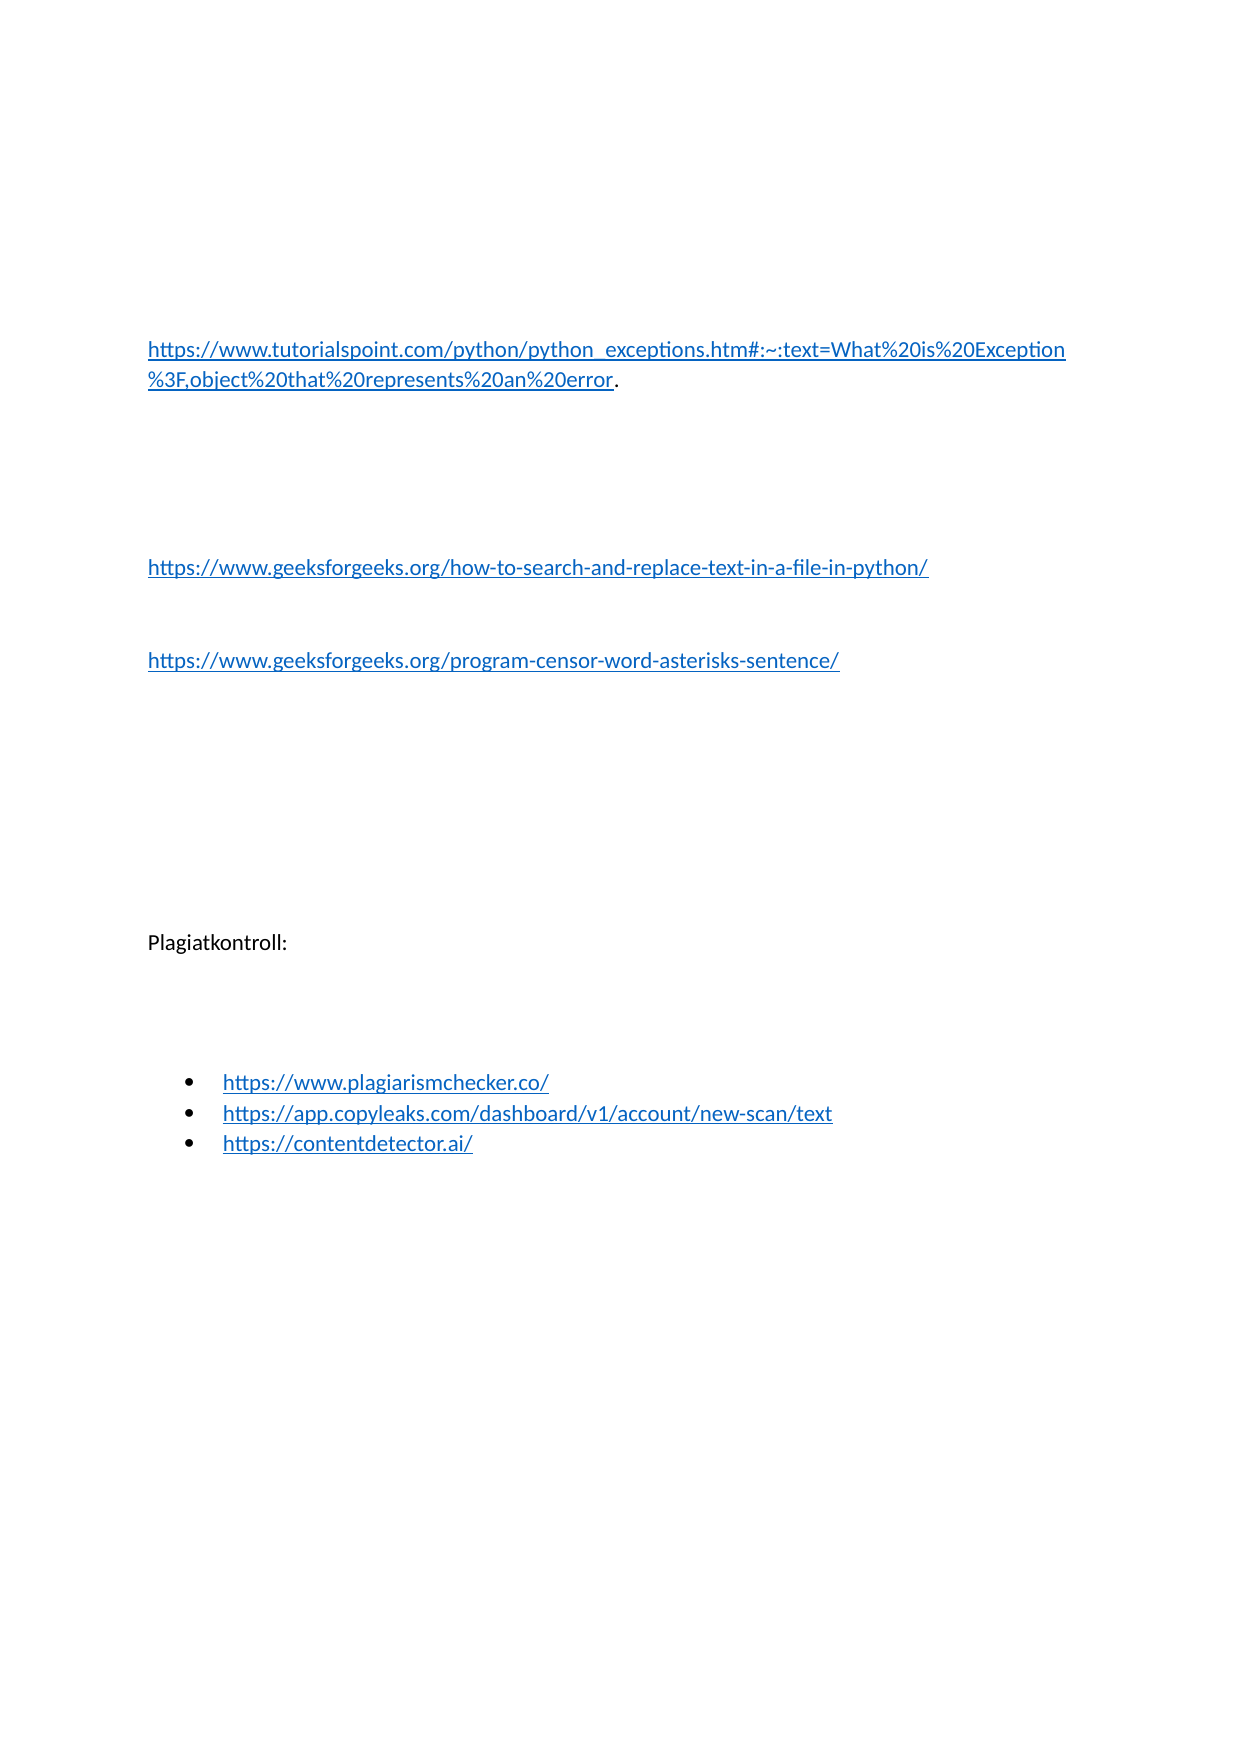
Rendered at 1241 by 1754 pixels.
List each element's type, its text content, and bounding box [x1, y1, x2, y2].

text https://www.geeksforgeeks.org/how-to-search-and-replace-text-in-a-file-in-python/ [148, 553, 1093, 581]
list https://www.plagiarismchecker.co/ [185, 1068, 1093, 1096]
text Plagiatkontroll: [148, 928, 1093, 956]
text https://www.geeksforgeeks.org/program-censor-word-asterisks-sentence/ [148, 647, 1093, 674]
list https://contentdetector.ai/ [185, 1129, 1093, 1157]
list https://app.copyleaks.com/dashboard/v1/account/new-scan/text [185, 1099, 1093, 1127]
text https://www.tutorialspoint.com/python/python_exceptions.htm#:~:text=What%20is%20Exception%3F,object%20that%20represents%20an%20error. [148, 335, 1093, 393]
